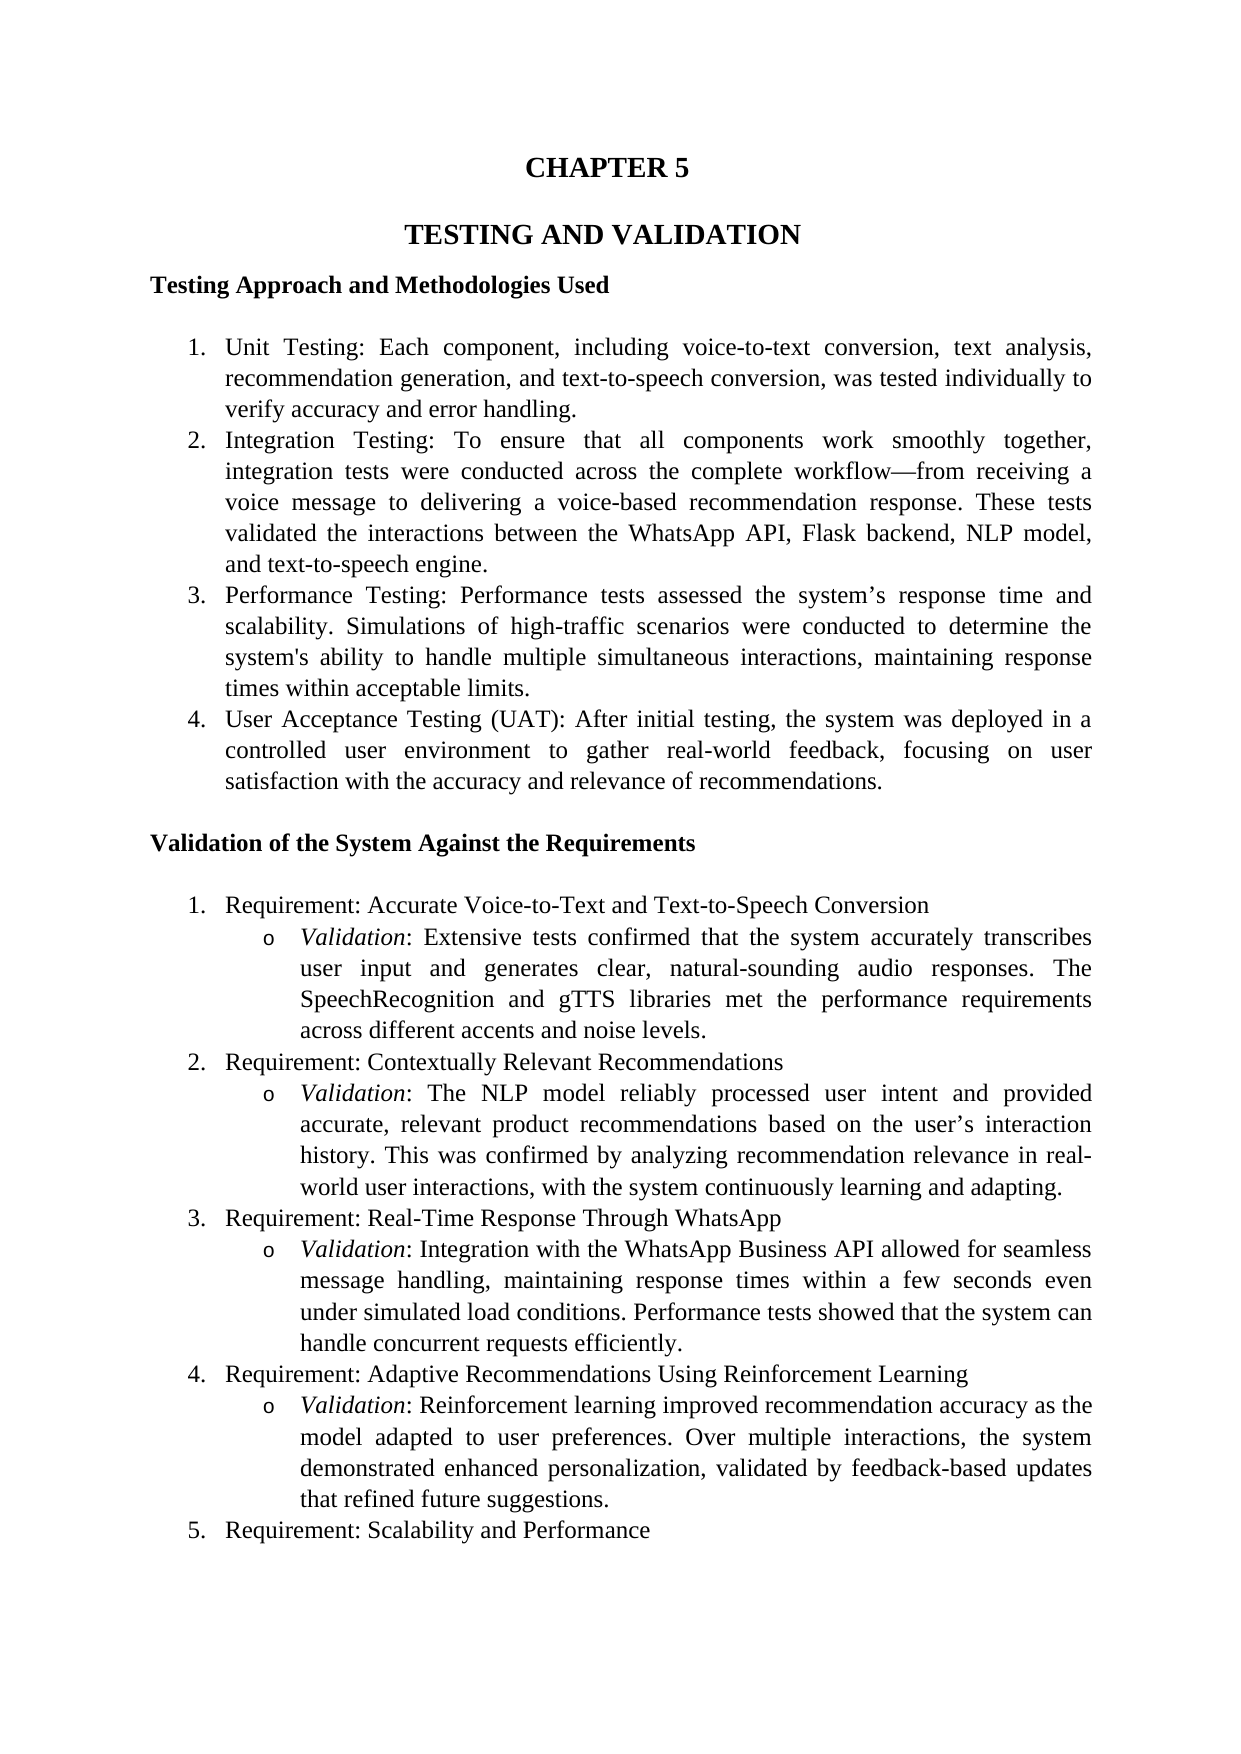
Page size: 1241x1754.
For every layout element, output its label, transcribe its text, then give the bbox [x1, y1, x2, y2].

text Validation of the System Against the Requirements [150, 828, 1093, 857]
list Performance Testing: Performance tests assessed the system’s response time and scalability. Simulations of high-traffic scenarios were conducted to determine the system's ability to handle multiple simultaneous interactions, maintaining response times within acceptable limits. [187, 580, 1093, 702]
list Validation: Reinforcement learning improved recommendation accuracy as the model adapted to user preferences. Over multiple interactions, the system demonstrated enhanced personalization, validated by feedback-based updates that refined future suggestions. [262, 1390, 1093, 1512]
list Requirement: Adaptive Recommendations Using Reinforcement Learning [187, 1359, 1093, 1387]
list Validation: The NLP model reliably processed user intent and provided accurate, relevant product recommendations based on the user’s interaction history. This was confirmed by analyzing recommendation relevance in real-world user interactions, with the system continuously learning and adapting. [262, 1078, 1093, 1200]
list Requirement: Scalability and Performance [187, 1515, 1093, 1543]
text CHAPTER 5 [450, 150, 1093, 183]
list Requirement: Real-Time Response Through WhatsApp [187, 1203, 1093, 1231]
list Unit Testing: Each component, including voice-to-text conversion, text analysis, recommendation generation, and text-to-speech conversion, was tested individually to verify accuracy and error handling. [187, 332, 1093, 423]
text TESTING AND VALIDATION [150, 217, 1093, 251]
text Testing Approach and Methodologies Used [150, 270, 1093, 298]
list Validation: Extensive tests confirmed that the system accurately transcribes user input and generates clear, natural-sounding audio responses. The SpeechRecognition and gTTS libraries met the performance requirements across different accents and noise levels. [262, 922, 1093, 1044]
list Validation: Integration with the WhatsApp Business API allowed for seamless message handling, maintaining response times within a few seconds even under simulated load conditions. Performance tests showed that the system can handle concurrent requests efficiently. [262, 1234, 1093, 1356]
list Requirement: Accurate Voice-to-Text and Text-to-Speech Conversion [187, 891, 1093, 919]
list Requirement: Contextually Relevant Recommendations [187, 1047, 1093, 1075]
list Integration Testing: To ensure that all components work smoothly together, integration tests were conducted across the complete workflow—from receiving a voice message to delivering a voice-based recommendation response. These tests validated the interactions between the WhatsApp API, Flask backend, NLP model, and text-to-speech engine. [187, 425, 1093, 578]
list User Acceptance Testing (UAT): After initial testing, the system was deployed in a controlled user environment to gather real-world feedback, focusing on user satisfaction with the accuracy and relevance of recommendations. [187, 704, 1093, 795]
